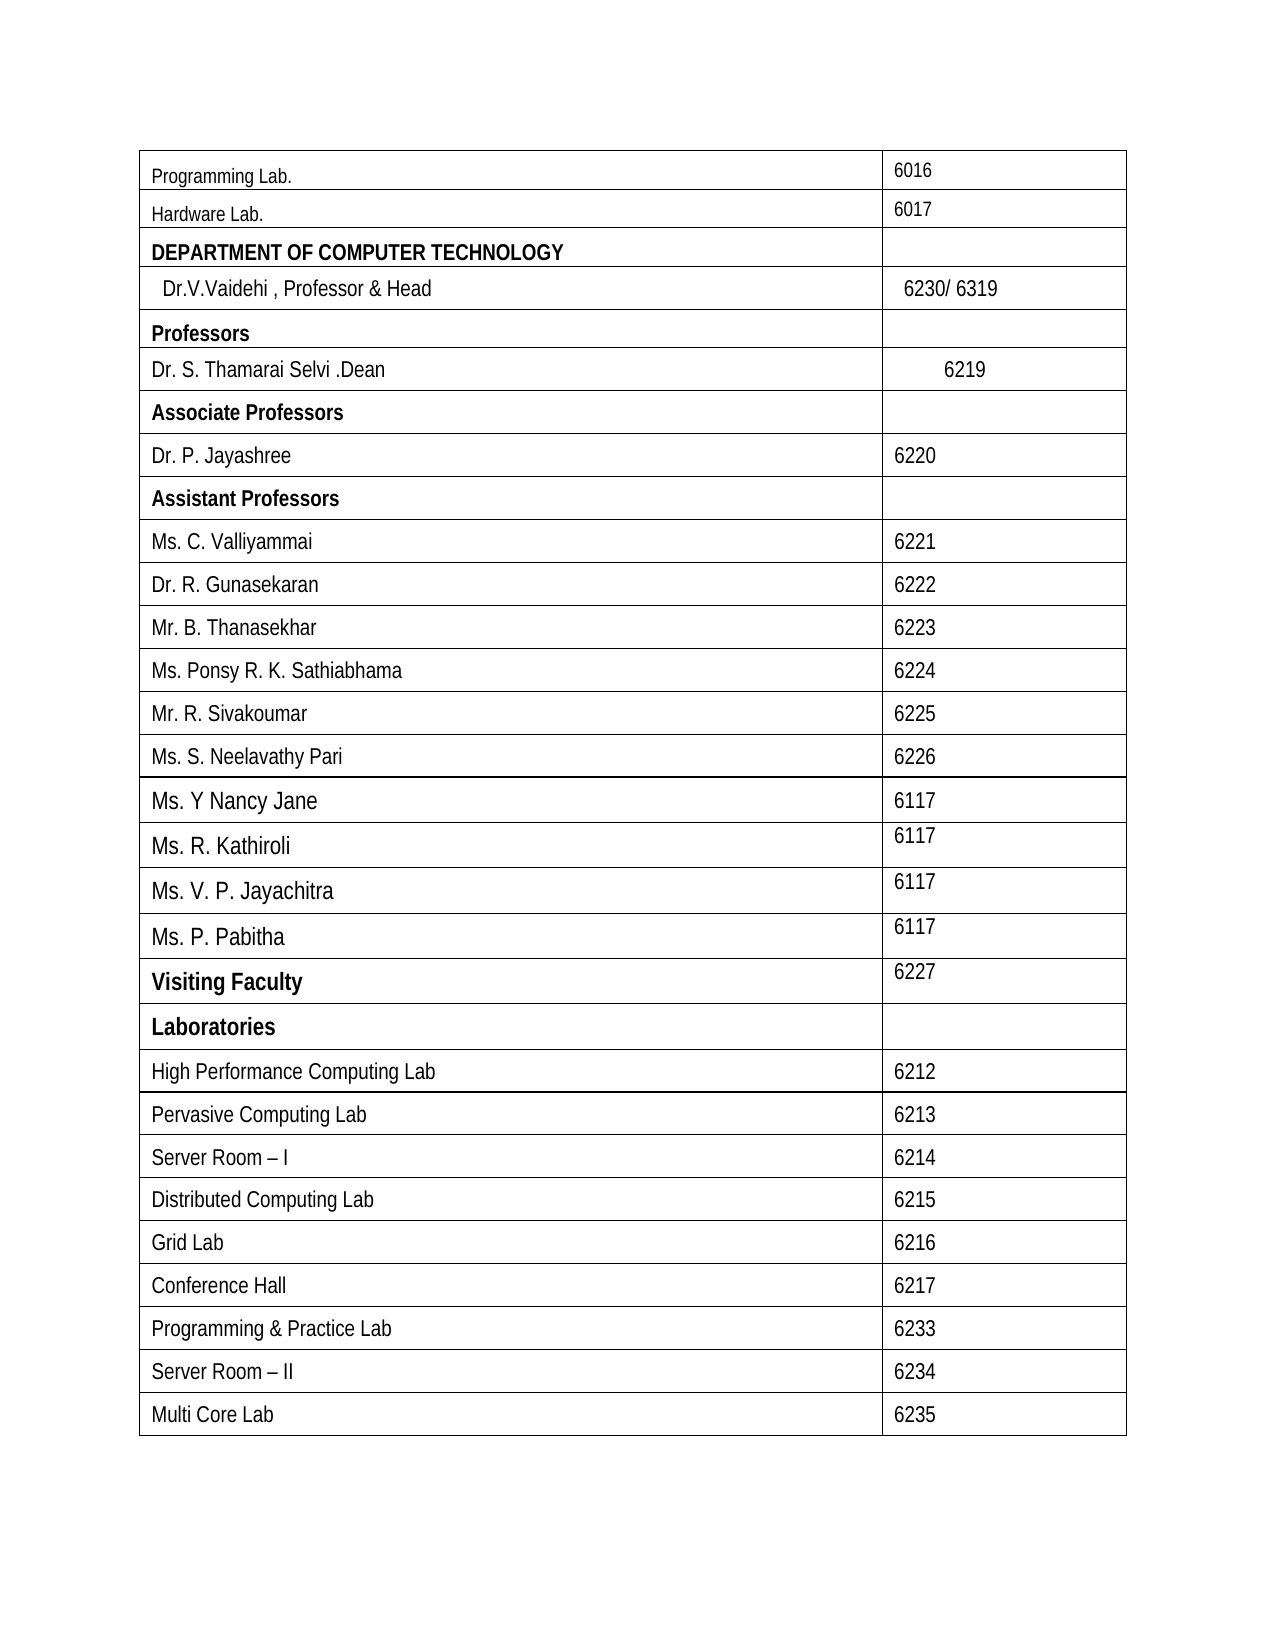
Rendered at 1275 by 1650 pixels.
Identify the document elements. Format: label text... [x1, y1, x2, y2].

table_cell 6219 [883, 348, 1126, 390]
table_cell 6216 [883, 1221, 1126, 1263]
table_cell Multi Core Lab [140, 1393, 882, 1435]
table_header Programming Lab. [140, 151, 882, 189]
table_cell DEPARTMENT OF COMPUTER TECHNOLOGY [140, 228, 882, 266]
table_cell Distributed Computing Lab [140, 1178, 882, 1220]
table_cell Ms. V. P. Jayachitra [140, 868, 882, 912]
table_cell 6226 [883, 735, 1126, 776]
table_cell Grid Lab [140, 1221, 882, 1263]
table_cell [883, 228, 1126, 266]
table_cell [883, 310, 1126, 347]
table_cell 6225 [883, 692, 1126, 733]
table_cell Pervasive Computing Lab [140, 1093, 882, 1134]
table_cell Conference Hall [140, 1264, 882, 1306]
table_cell High Performance Computing Lab [140, 1050, 882, 1091]
table_cell Ms. Y Nancy Jane [140, 778, 882, 822]
table_cell Visiting Faculty [140, 959, 882, 1003]
table_cell [883, 391, 1126, 433]
table_cell Dr. R. Gunasekaran [140, 563, 882, 605]
table_cell 6220 [883, 434, 1126, 476]
table_cell 6221 [883, 520, 1126, 562]
table_cell 6117 [883, 823, 1126, 867]
table_cell Mr. R. Sivakoumar [140, 692, 882, 733]
table_cell 6213 [883, 1093, 1126, 1134]
table_cell Dr. P. Jayashree [140, 434, 882, 476]
table_cell Ms. P. Pabitha [140, 914, 882, 958]
table_cell 6117 [883, 778, 1126, 822]
table_cell Ms. S. Neelavathy Pari [140, 735, 882, 776]
table_cell 6212 [883, 1050, 1126, 1091]
table_cell Assistant Professors [140, 477, 882, 519]
table_cell Laboratories [140, 1004, 882, 1048]
table_cell Ms. C. Valliyammai [140, 520, 882, 562]
table_cell Professors [140, 310, 882, 347]
table_cell 6224 [883, 649, 1126, 691]
table_cell 6235 [883, 1393, 1126, 1435]
table_cell Server Room – I [140, 1135, 882, 1177]
table_cell Dr. S. Thamarai Selvi .Dean [140, 348, 882, 390]
table_cell 6217 [883, 1264, 1126, 1306]
table_cell 6215 [883, 1178, 1126, 1220]
table_cell Programming & Practice Lab [140, 1307, 882, 1349]
table_cell 6233 [883, 1307, 1126, 1349]
table_cell 6227 [883, 959, 1126, 1003]
table_cell [883, 477, 1126, 519]
table_cell Ms. R. Kathiroli [140, 823, 882, 867]
table_cell 6222 [883, 563, 1126, 605]
table_cell [883, 1004, 1126, 1048]
table_cell Mr. B. Thanasekhar [140, 606, 882, 648]
table_cell Server Room – II [140, 1350, 882, 1392]
table_cell Dr.V.Vaidehi , Professor & Head [140, 267, 882, 309]
table_cell 6234 [883, 1350, 1126, 1392]
table_cell 6223 [883, 606, 1126, 648]
table_header 6016 [883, 151, 1126, 189]
table_cell 6117 [883, 914, 1126, 958]
table_cell Hardware Lab. [140, 190, 882, 227]
table_cell 6017 [883, 190, 1126, 227]
table_cell 6214 [883, 1135, 1126, 1177]
table_cell 6230/ 6319 [883, 267, 1126, 309]
table_cell Associate Professors [140, 391, 882, 433]
table_cell Ms. Ponsy R. K. Sathiabhama [140, 649, 882, 691]
table_cell 6117 [883, 868, 1126, 912]
